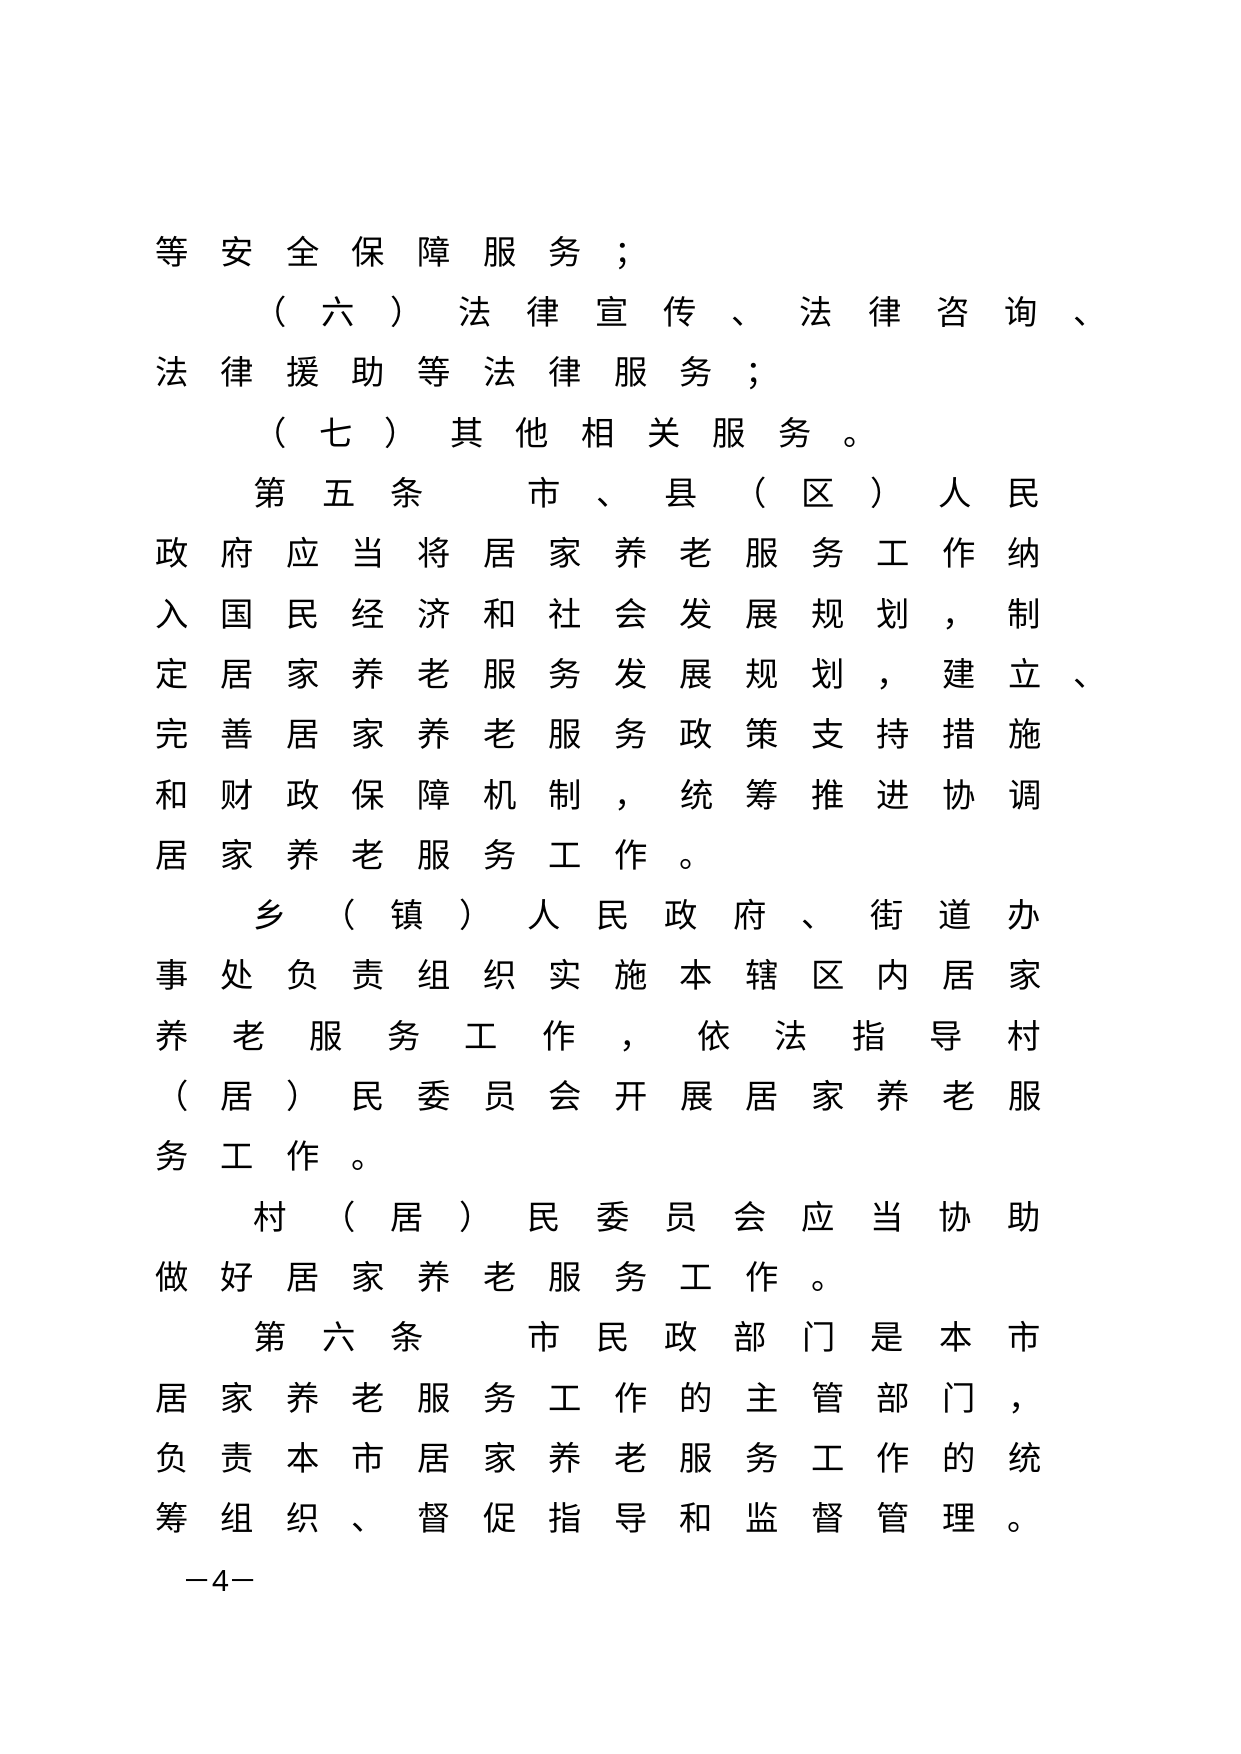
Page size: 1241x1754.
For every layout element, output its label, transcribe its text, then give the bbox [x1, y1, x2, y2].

text （七）其他相关服务。 [155, 400, 1073, 461]
text 第六条 市民政部门是本市居家养老服务工作的主管部门，负责本市居家养老服务工作的统筹组织、督促指导和监督管理。 [155, 1305, 1073, 1546]
text 乡（镇）人民政府、街道办事处负责组织实施本辖区内居家养老服务工作，依法指导村（居）民委员会开展居家养老服务工作。 [155, 883, 1073, 1184]
text 村（居）民委员会应当协助做好居家养老服务工作。 [155, 1184, 1073, 1305]
text 第五条 市、县（区）人民政府应当将居家养老服务工作纳入国民经济和社会发展规划，制定居家养老服务发展规划，建立、完善居家养老服务政策支持措施和财政保障机制，统筹推进协调居家养老服务工作。 [155, 461, 1073, 883]
text （五）紧急救援、安全指导等安全保障服务； [155, 219, 1073, 280]
text （六）法律宣传、法律咨询、法律援助等法律服务； [155, 280, 1073, 400]
